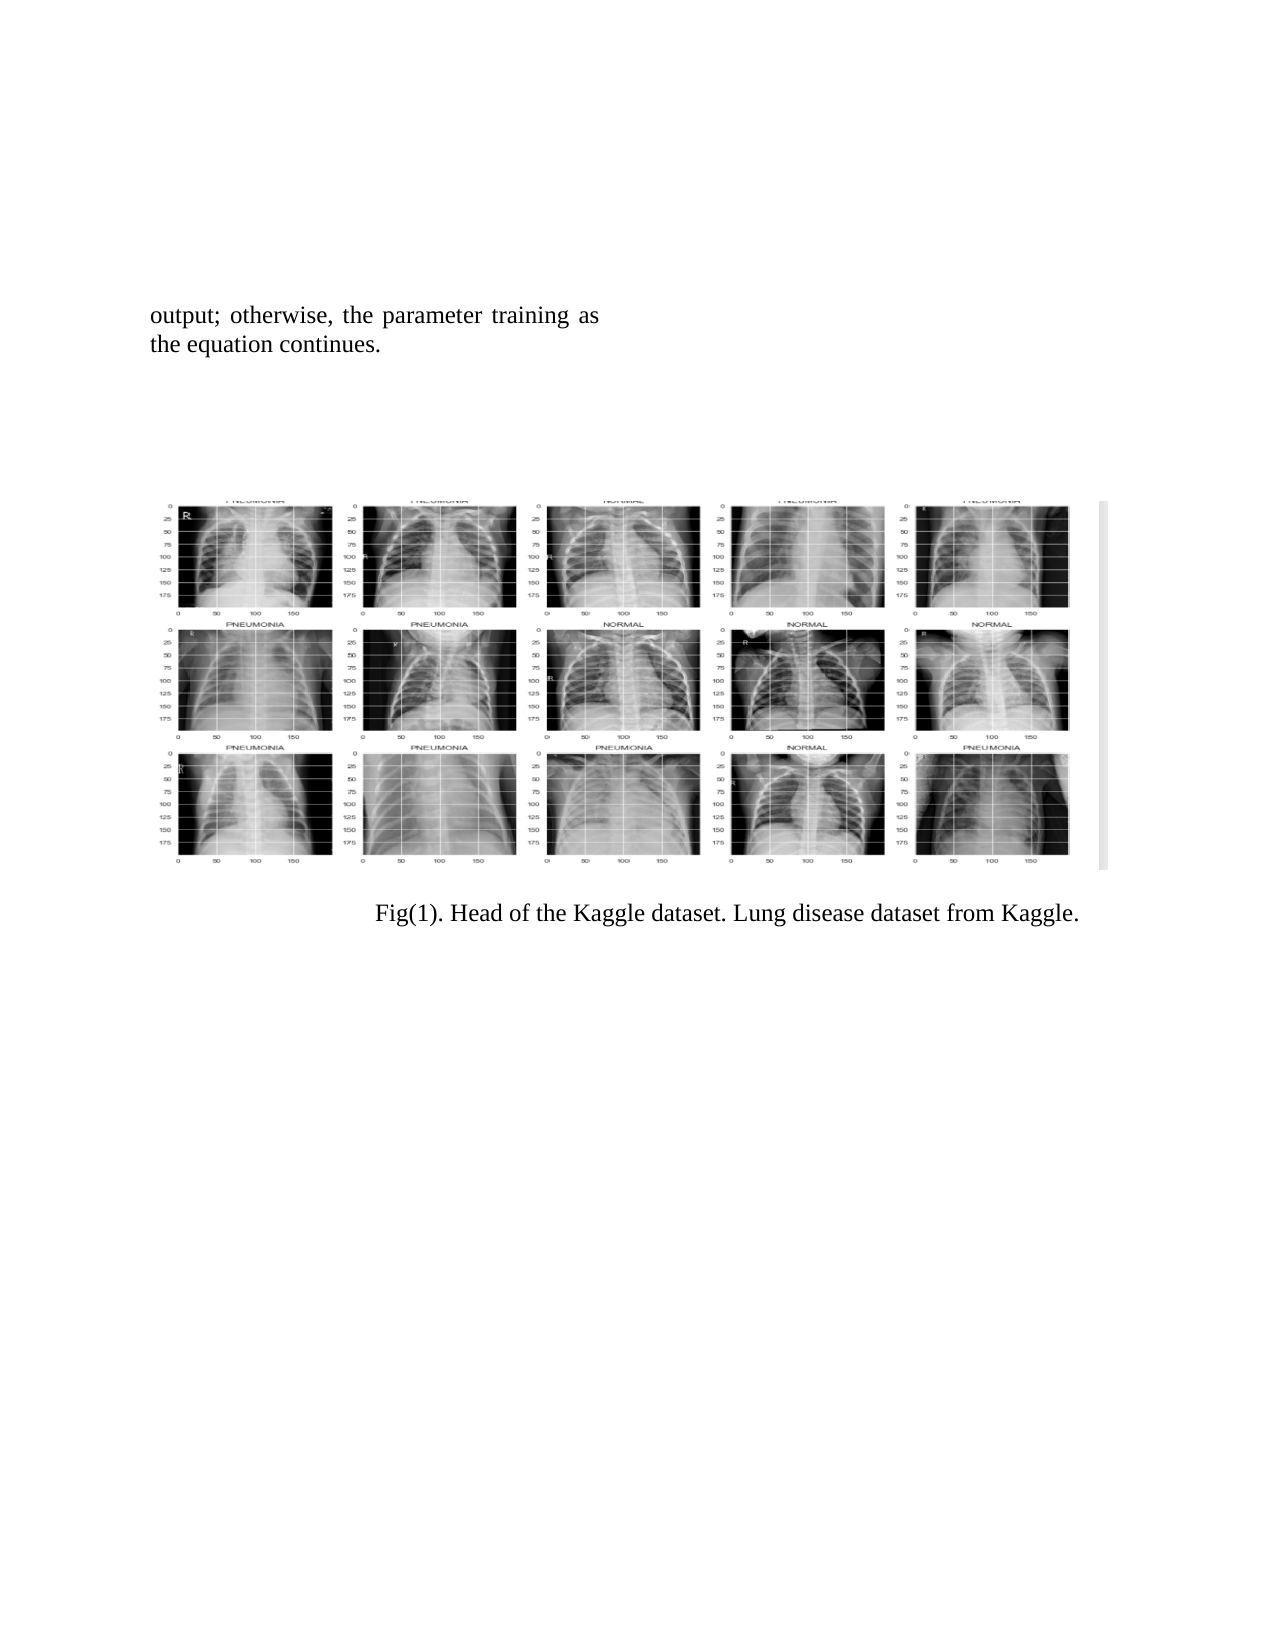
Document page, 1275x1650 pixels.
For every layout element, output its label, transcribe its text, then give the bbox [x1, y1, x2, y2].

text Fig(1). Head of the Kaggle dataset. Lung disease dataset from Kaggle. [150, 898, 1125, 927]
picture [150, 501, 1108, 870]
